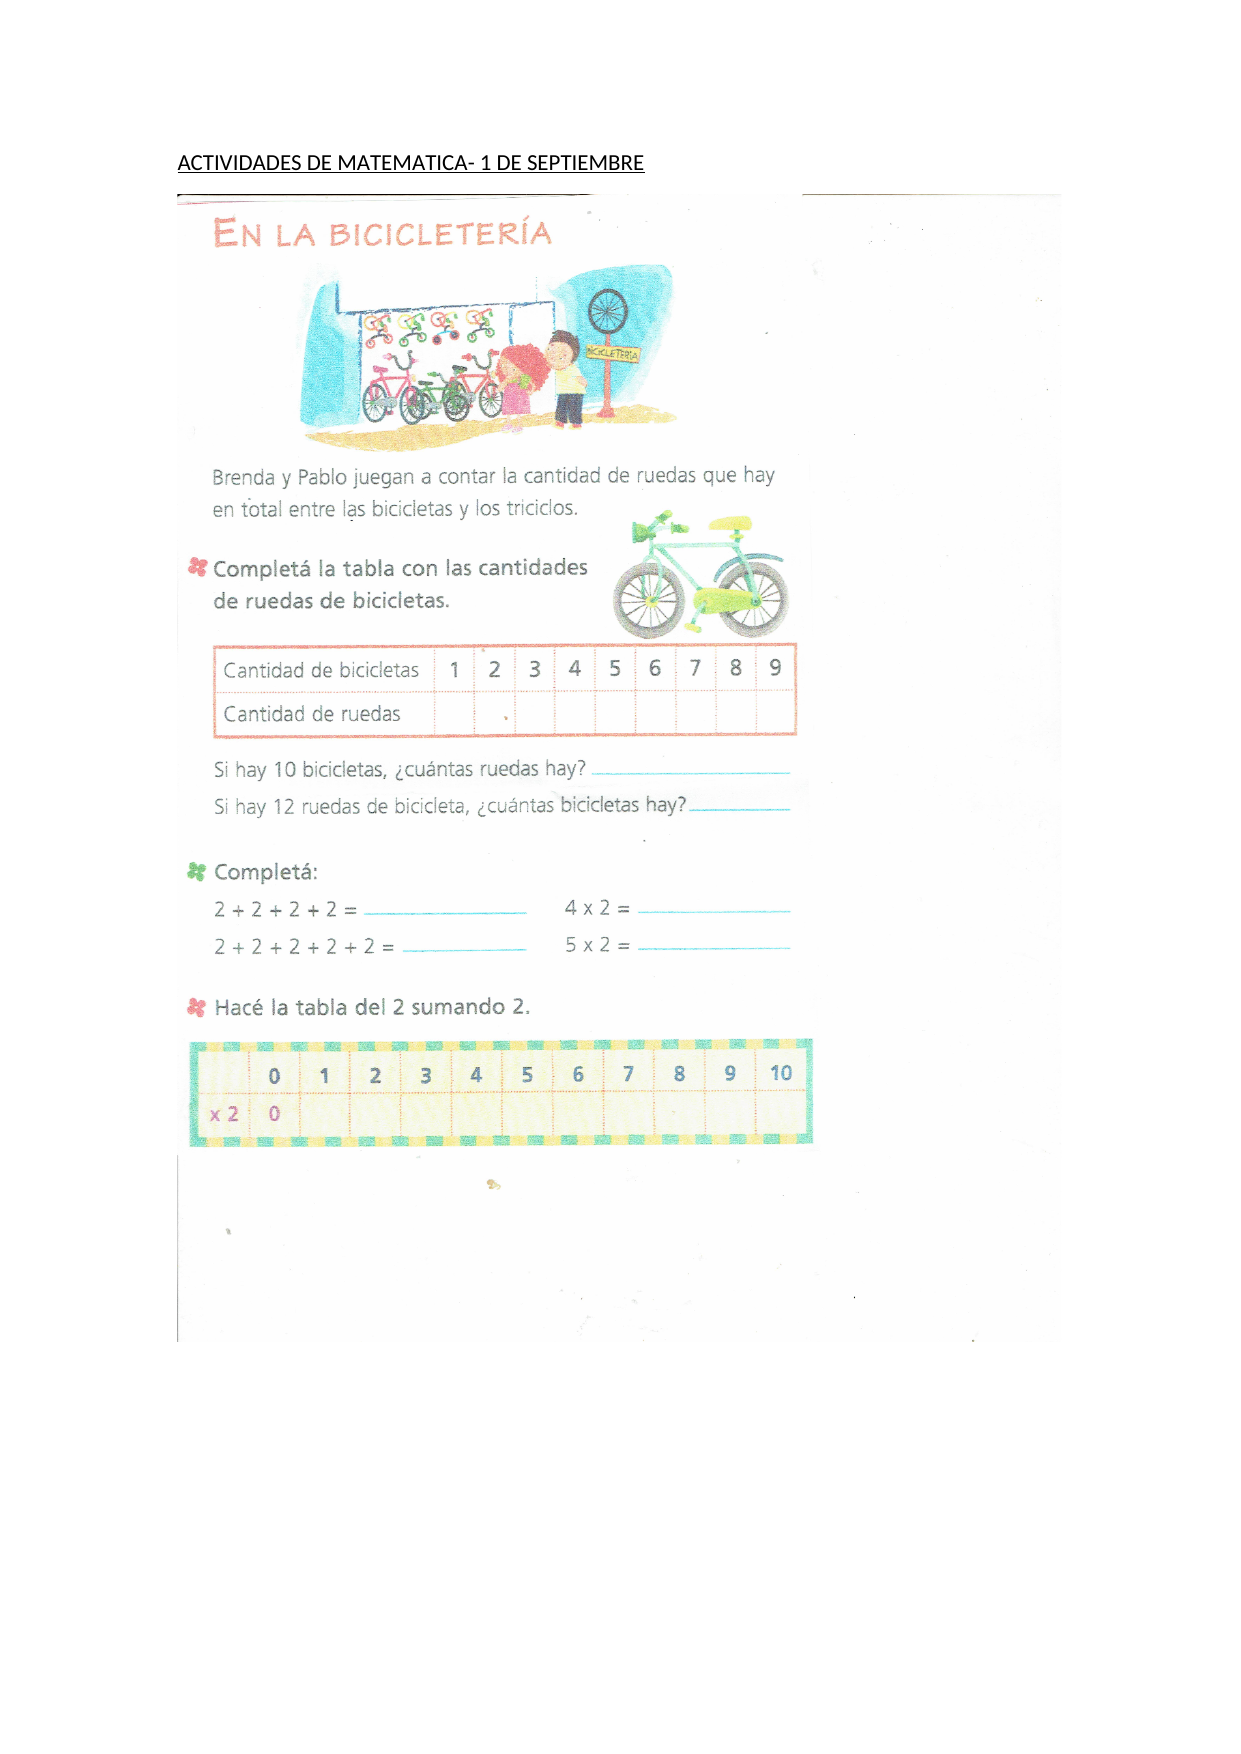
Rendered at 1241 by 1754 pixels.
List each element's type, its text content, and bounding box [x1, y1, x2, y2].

picture [177, 194, 1062, 1342]
text ACTIVIDADES DE MATEMATICA- 1 DE SEPTIEMBRE [177, 148, 1063, 176]
